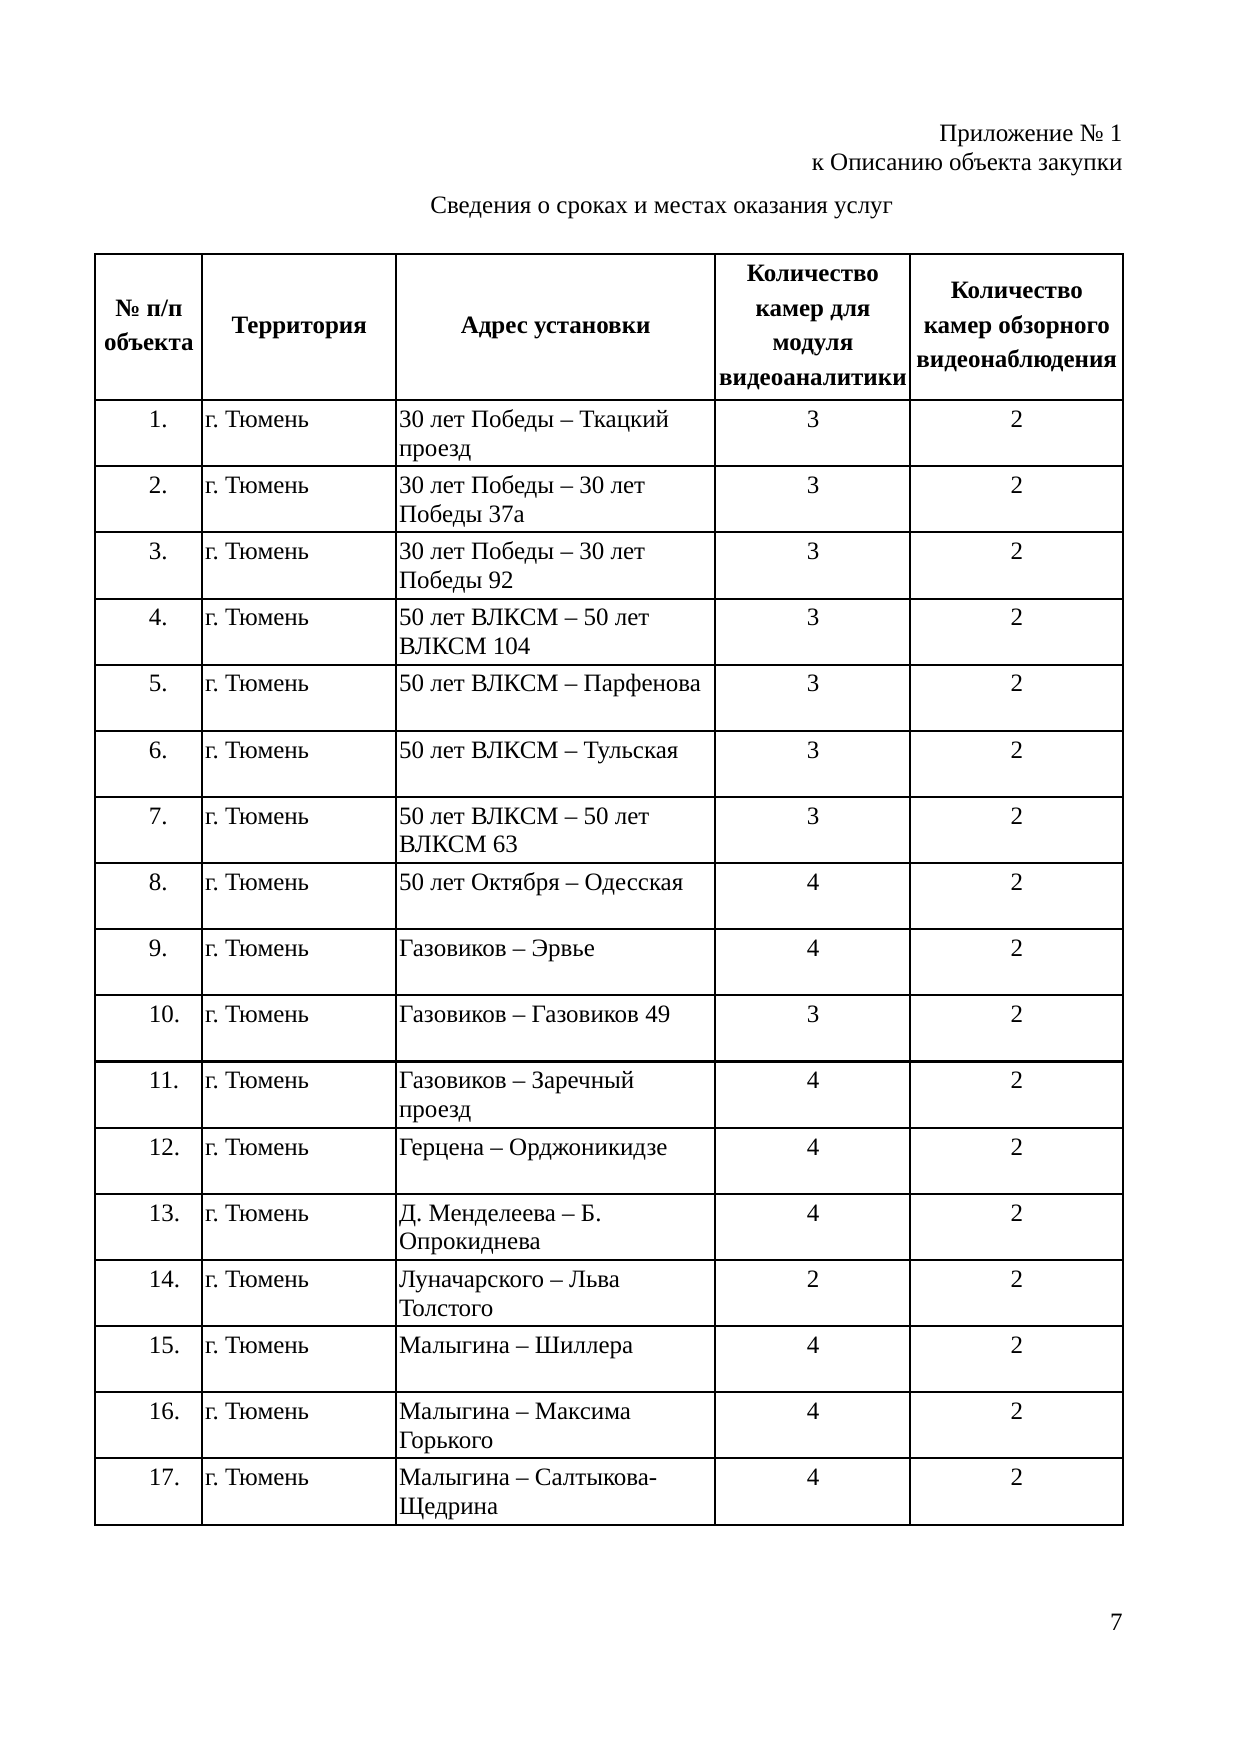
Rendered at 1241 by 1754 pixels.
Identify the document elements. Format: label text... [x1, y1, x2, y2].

table_cell 2 [911, 1393, 1122, 1457]
table_cell [96, 1129, 201, 1193]
table_cell 4 [716, 864, 909, 928]
table_cell 2 [911, 1327, 1122, 1391]
text к Описанию объекта закупки [195, 147, 1122, 176]
table_cell 2 [911, 798, 1122, 862]
table_cell г. Тюмень [203, 930, 395, 994]
table_cell [96, 666, 201, 730]
table_cell г. Тюмень [203, 600, 395, 663]
table_cell г. Тюмень [203, 1459, 395, 1523]
table_cell Малыгина – Салтыкова-Щедрина [397, 1459, 714, 1523]
table_cell 30 лет Победы – Ткацкий проезд [397, 401, 714, 465]
table_header Количество камер обзорного видеонаблюдения [911, 255, 1122, 399]
table_cell 50 лет ВЛКСМ – Парфенова [397, 666, 714, 730]
table_cell [96, 401, 201, 465]
table_cell 4 [716, 1327, 909, 1391]
table_header Количество камер для модуля видеоаналитики [716, 255, 909, 399]
table_cell г. Тюмень [203, 864, 395, 928]
table_cell 4 [716, 1459, 909, 1523]
table_cell г. Тюмень [203, 401, 395, 465]
table_cell 2 [716, 1261, 909, 1325]
table_cell Луначарского – Льва Толстого [397, 1261, 714, 1325]
table_cell 4 [716, 1129, 909, 1193]
table_cell 30 лет Победы – 30 лет Победы 37а [397, 467, 714, 531]
table_cell г. Тюмень [203, 732, 395, 796]
table_cell 2 [911, 1063, 1122, 1127]
table_cell 4 [716, 1393, 909, 1457]
table_cell [96, 1393, 201, 1457]
table_cell [96, 467, 201, 531]
table_cell 2 [911, 1459, 1122, 1523]
table_cell 2 [911, 930, 1122, 994]
table_cell Газовиков – Заречный проезд [397, 1063, 714, 1127]
table_cell г. Тюмень [203, 666, 395, 730]
table_cell [96, 1459, 201, 1523]
table_cell 2 [911, 1129, 1122, 1193]
table_cell 50 лет ВЛКСМ – Тульская [397, 732, 714, 796]
table_cell 3 [716, 401, 909, 465]
table_cell 2 [911, 467, 1122, 531]
table_cell Малыгина – Шиллера [397, 1327, 714, 1391]
table_cell [96, 930, 201, 994]
table_cell Малыгина – Максима Горького [397, 1393, 714, 1457]
table_cell 3 [716, 666, 909, 730]
table_cell [96, 732, 201, 796]
table_cell 2 [911, 996, 1122, 1060]
table_cell 3 [716, 798, 909, 862]
table_cell г. Тюмень [203, 1129, 395, 1193]
table_cell Д. Менделеева – Б. Опрокиднева [397, 1195, 714, 1259]
table_cell [96, 1063, 201, 1127]
table_cell 2 [911, 401, 1122, 465]
table_cell Газовиков – Эрвье [397, 930, 714, 994]
table_cell 3 [716, 467, 909, 531]
table_cell 2 [911, 533, 1122, 597]
table_cell г. Тюмень [203, 467, 395, 531]
table_cell 2 [911, 1261, 1122, 1325]
text Сведения о сроках и местах оказания услуг [195, 190, 1122, 219]
table_cell [96, 533, 201, 597]
table_cell 2 [911, 732, 1122, 796]
table_cell г. Тюмень [203, 1393, 395, 1457]
table_cell Газовиков – Газовиков 49 [397, 996, 714, 1060]
table_cell [96, 1195, 201, 1259]
table_cell 4 [716, 1195, 909, 1259]
table_cell г. Тюмень [203, 1195, 395, 1259]
table_cell [96, 600, 201, 663]
table_cell г. Тюмень [203, 1261, 395, 1325]
table_cell [96, 996, 201, 1060]
table_cell 50 лет ВЛКСМ – 50 лет ВЛКСМ 63 [397, 798, 714, 862]
table_cell 2 [911, 864, 1122, 928]
table_cell 2 [911, 1195, 1122, 1259]
table_cell 2 [911, 666, 1122, 730]
table_cell 3 [716, 533, 909, 597]
table_cell 50 лет Октября – Одесская [397, 864, 714, 928]
table_cell [96, 864, 201, 928]
table_cell 30 лет Победы – 30 лет Победы 92 [397, 533, 714, 597]
table_cell [96, 798, 201, 862]
text Приложение № 1 [118, 118, 1122, 147]
table_cell 4 [716, 1063, 909, 1127]
table_cell Герцена – Орджоникидзе [397, 1129, 714, 1193]
table_cell 3 [716, 600, 909, 663]
table_cell 3 [716, 732, 909, 796]
table_cell 2 [911, 600, 1122, 663]
table_header Адрес установки [397, 255, 714, 399]
table_header № п/п объекта [96, 255, 201, 399]
table_cell [96, 1261, 201, 1325]
table_cell 50 лет ВЛКСМ – 50 лет ВЛКСМ 104 [397, 600, 714, 663]
table_cell 3 [716, 996, 909, 1060]
table_cell [96, 1327, 201, 1391]
table_cell г. Тюмень [203, 533, 395, 597]
table_header Территория [203, 255, 395, 399]
table_cell г. Тюмень [203, 1063, 395, 1127]
table_cell 4 [716, 930, 909, 994]
table_cell г. Тюмень [203, 798, 395, 862]
table_cell г. Тюмень [203, 996, 395, 1060]
table_cell г. Тюмень [203, 1327, 395, 1391]
